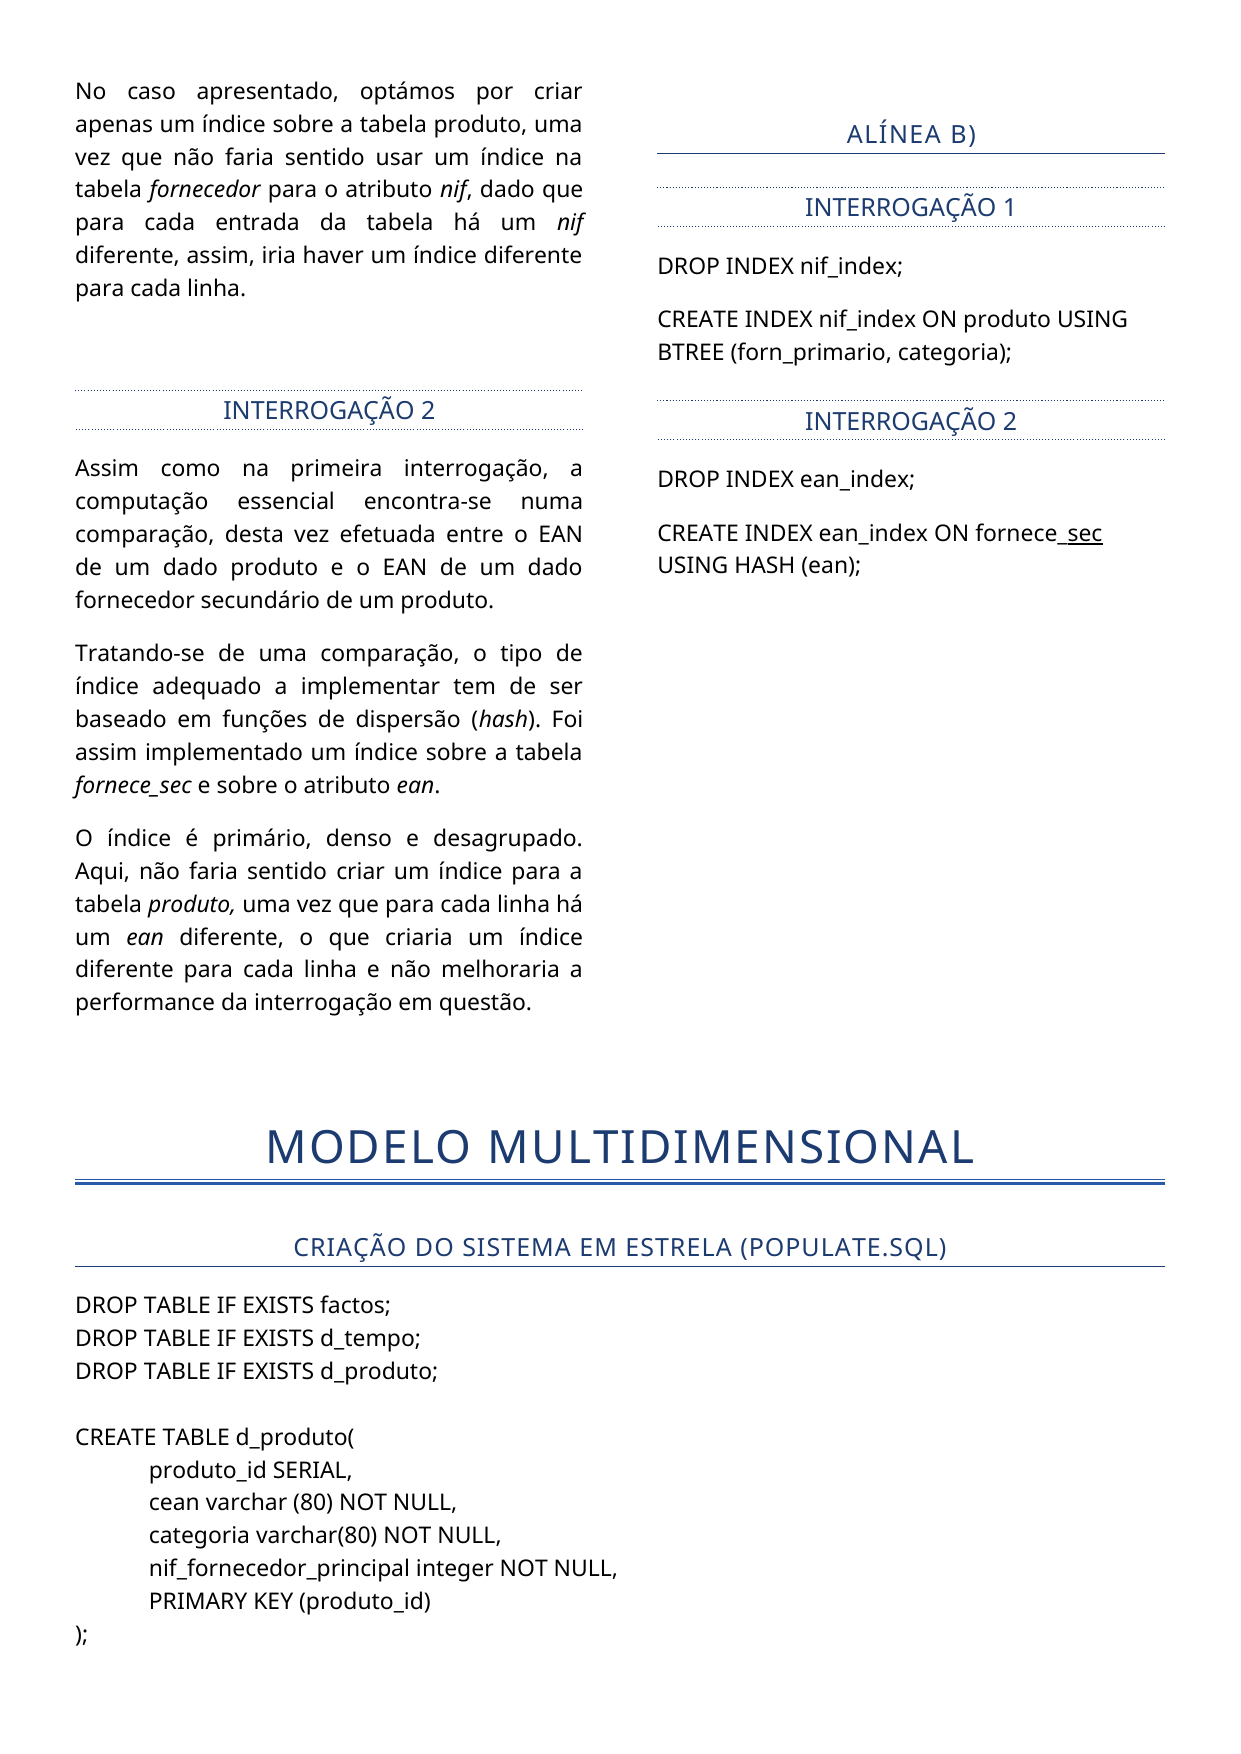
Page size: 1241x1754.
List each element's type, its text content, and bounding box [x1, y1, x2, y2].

text No caso apresentado, optámos por criar apenas um índice sobre a tabela produto, uma vez que não faria sentido usar um índice na tabela fornecedor para o atributo nif, dado que para cada entrada da tabela há um nif diferente, assim, iria haver um índice diferente para cada linha. [75, 75, 583, 303]
text nif_fornecedor_principal integer NOT NULL, [75, 1552, 1165, 1583]
subtitle interrogação 2 [75, 389, 583, 430]
subtitle interrogação 1 [657, 187, 1165, 227]
text PRIMARY KEY (produto_id) [75, 1585, 1165, 1616]
text CREATE TABLE d_produto( [75, 1421, 1165, 1452]
subtitle CRIAÇÃO DO SISTEMA EM ESTRELA (populate.sql) [75, 1230, 1165, 1266]
text Assim como na primeira interrogação, a computação essencial encontra-se numa comparação, desta vez efetuada entre o EAN de um dado produto e o EAN de um dado fornecedor secundário de um produto. [75, 452, 583, 615]
subtitle ALÍNEA B) [657, 117, 1165, 153]
text Tratando-se de uma comparação, o tipo de índice adequado a implementar tem de ser baseado em funções de dispersão (hash). Foi assim implementado um índice sobre a tabela fornece_sec e sobre o atributo ean. [75, 637, 583, 800]
text CREATE INDEX nif_index ON produto USING BTREE (forn_primario, categoria); [657, 303, 1165, 367]
subtitle Modelo multidimensional [75, 1114, 1165, 1179]
text O índice é primário, denso e desagrupado. Aqui, não faria sentido criar um índice para a tabela produto, uma vez que para cada linha há um ean diferente, o que criaria um índice diferente para cada linha e não melhoraria a performance da interrogação em questão. [75, 822, 583, 1017]
text DROP INDEX nif_index; [657, 249, 1165, 281]
text produto_id SERIAL, [75, 1453, 1165, 1485]
text DROP TABLE IF EXISTS d_tempo; [75, 1322, 1165, 1353]
subtitle interrogação 2 [657, 400, 1165, 440]
text categoria varchar(80) NOT NULL, [75, 1519, 1165, 1550]
text DROP TABLE IF EXISTS d_produto; [75, 1355, 1165, 1386]
text DROP INDEX ean_index; [657, 463, 1165, 494]
text DROP TABLE IF EXISTS factos; [75, 1289, 1165, 1321]
text cean varchar (80) NOT NULL, [75, 1486, 1165, 1518]
text ); [75, 1618, 1165, 1649]
text CREATE INDEX ean_index ON fornece_sec USING HASH (ean); [657, 517, 1165, 581]
